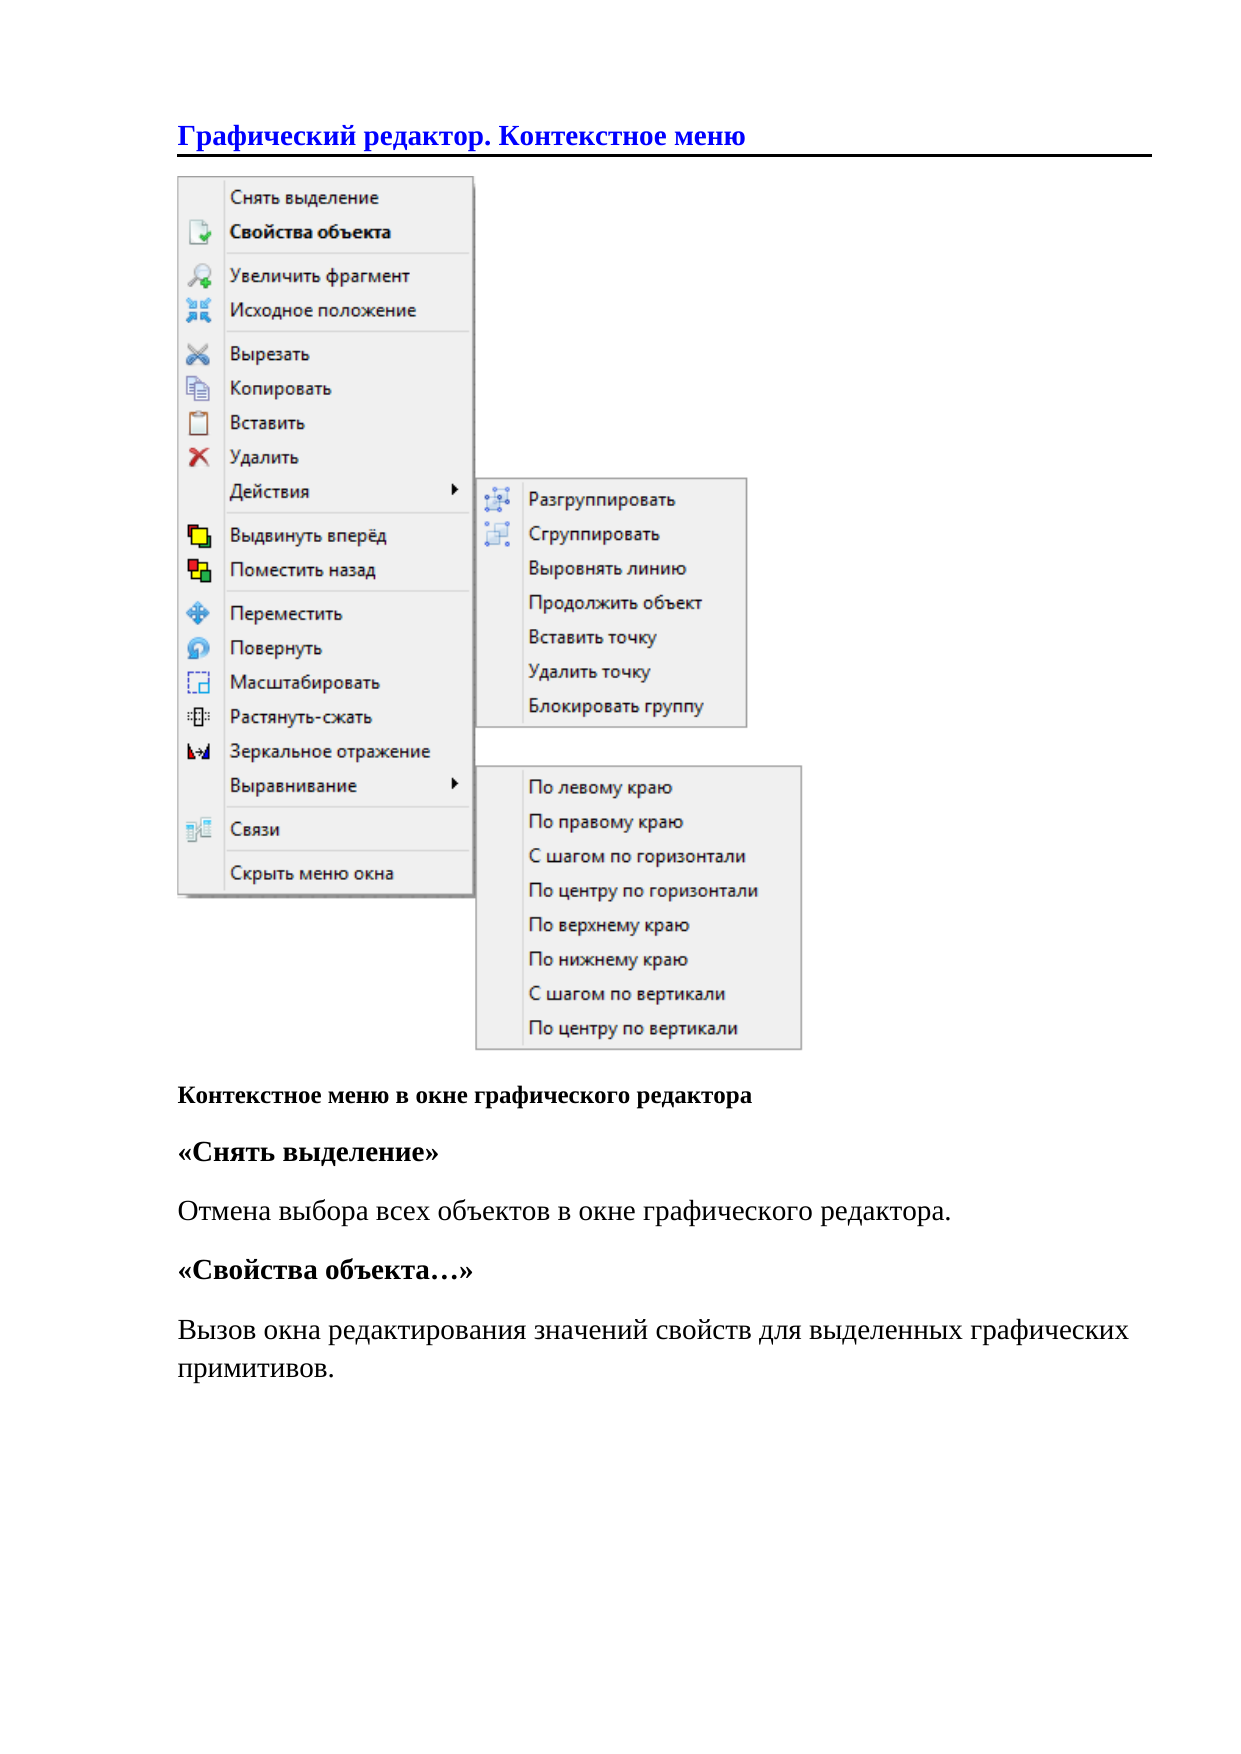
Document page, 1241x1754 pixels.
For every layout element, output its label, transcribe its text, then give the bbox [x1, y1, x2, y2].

text Контекстное меню в окне графического редактора [177, 1080, 1152, 1109]
text Отмена выбора всех объектов в окне графического редактора. [177, 1193, 1152, 1227]
text Графический редактор. Контекстное меню [177, 118, 1152, 154]
picture [177, 176, 807, 1055]
text «Снять выделение» [177, 1134, 1152, 1167]
text Вызов окна редактирования значений свойств для выделенных графических примитивов. [177, 1312, 1152, 1384]
text «Свойства объекта…» [177, 1252, 1152, 1286]
